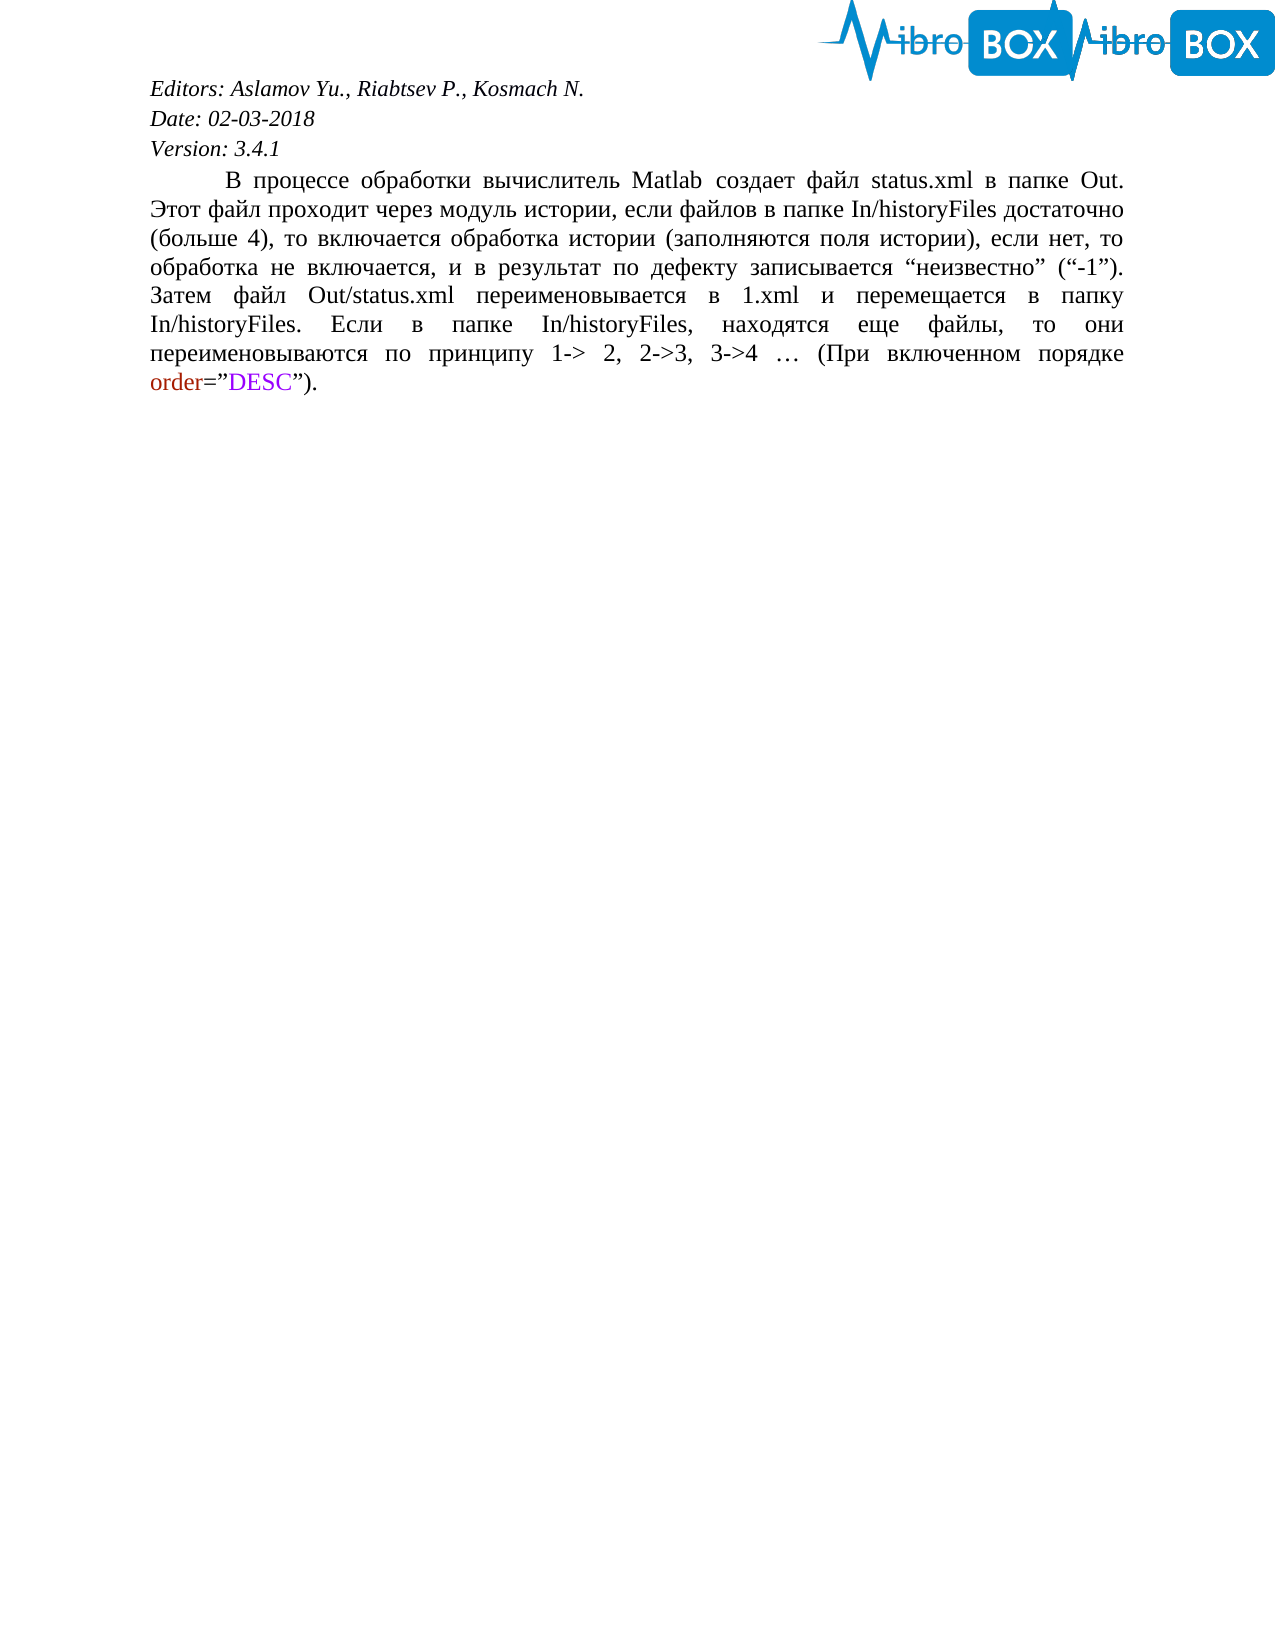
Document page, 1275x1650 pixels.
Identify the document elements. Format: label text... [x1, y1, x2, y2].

picture [1152, 45, 1160, 51]
picture [854, 0, 1070, 81]
picture [1207, 31, 1234, 58]
picture [1074, 39, 1275, 81]
picture [1187, 31, 1203, 58]
picture [1035, 31, 1041, 40]
text В процессе обработки вычислитель Matlab создает файл status.xml в папке Out. Этот файл проходит через модуль истории, если файлов в папке In/historyFiles достаточно (больше 4), то включается обработка истории (заполняются поля истории), если нет, то обработка не включается, и в результат по дефекту записывается “неизвестно” (“-1”). Затем файл Out/status.xml переименовывается в 1.xml и перемещается в папку In/historyFiles. Если в папке In/historyFiles, находятся еще файлы, то они переименовываются по принципу 1-> 2, 2->3, 3->4 … (При включенном порядке order=”DESC”). [150, 166, 1125, 396]
picture [1236, 31, 1258, 58]
picture [984, 31, 1001, 58]
picture [1117, 45, 1125, 50]
picture [915, 44, 923, 51]
picture [1056, 0, 1275, 52]
picture [817, 0, 869, 81]
picture [1034, 31, 1056, 58]
picture [1005, 30, 1032, 58]
